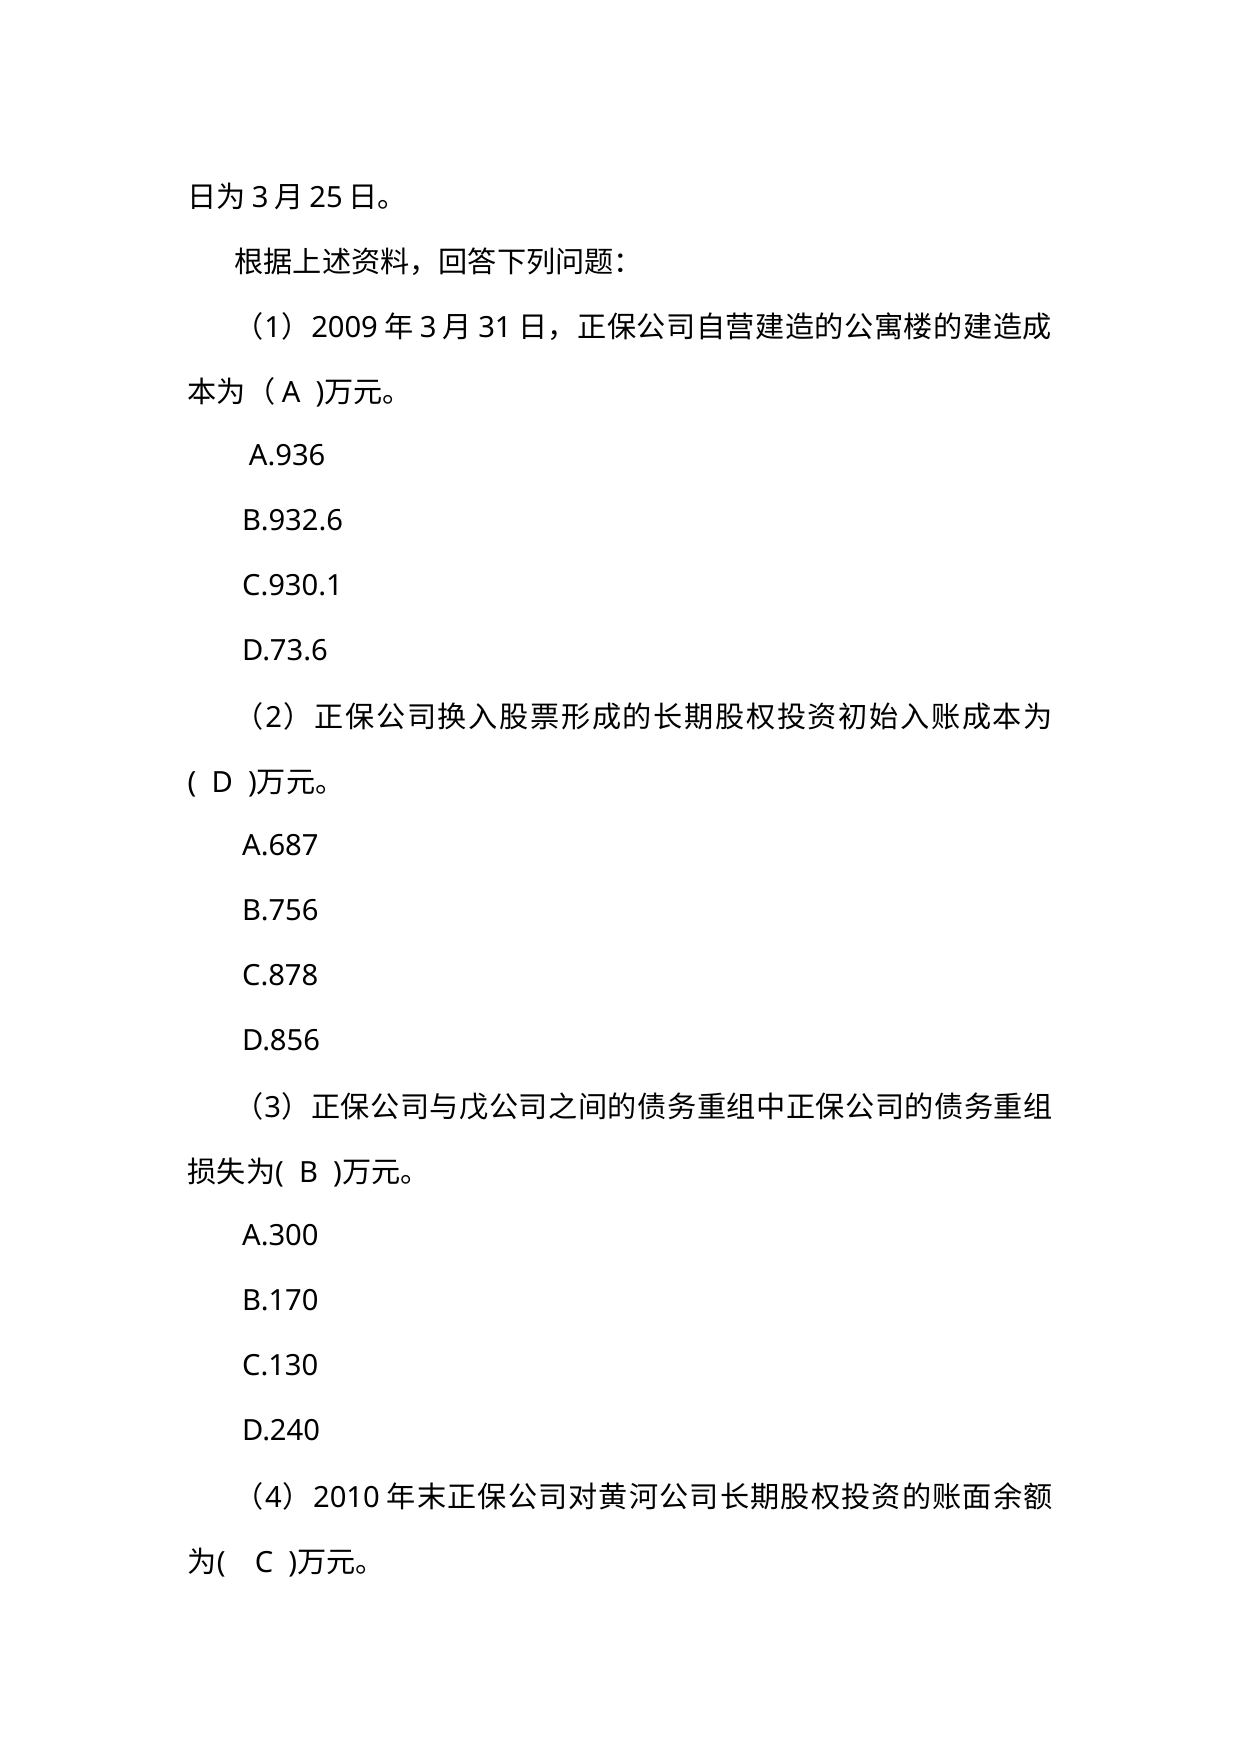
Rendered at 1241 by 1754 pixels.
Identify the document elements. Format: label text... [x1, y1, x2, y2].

text （1）2009年3月31日，正保公司自营建造的公寓楼的建造成本为（ A )万元。 [187, 292, 1053, 422]
text C.930.1 [187, 552, 1053, 617]
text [187, 162, 1053, 227]
text A.300 [187, 1202, 1053, 1267]
text C.130 [187, 1332, 1053, 1397]
text B.932.6 [187, 487, 1053, 552]
text B.170 [187, 1267, 1053, 1332]
text （2）正保公司换入股票形成的长期股权投资初始入账成本为( D )万元。 [187, 682, 1053, 812]
text D.856 [187, 1007, 1053, 1072]
text A.687 [187, 812, 1053, 877]
text D.73.6 [187, 617, 1053, 682]
text C.878 [187, 942, 1053, 1007]
text 根据上述资料，回答下列问题： [187, 227, 1053, 292]
text B.756 [187, 877, 1053, 942]
text （3）正保公司与戊公司之间的债务重组中正保公司的债务重组损失为( B )万元。 [187, 1072, 1053, 1202]
text D.240 [187, 1397, 1053, 1462]
text （4）2010年末正保公司对黄河公司长期股权投资的账面余额为( C )万元。 [187, 1462, 1053, 1592]
text A.936 [187, 422, 1053, 487]
